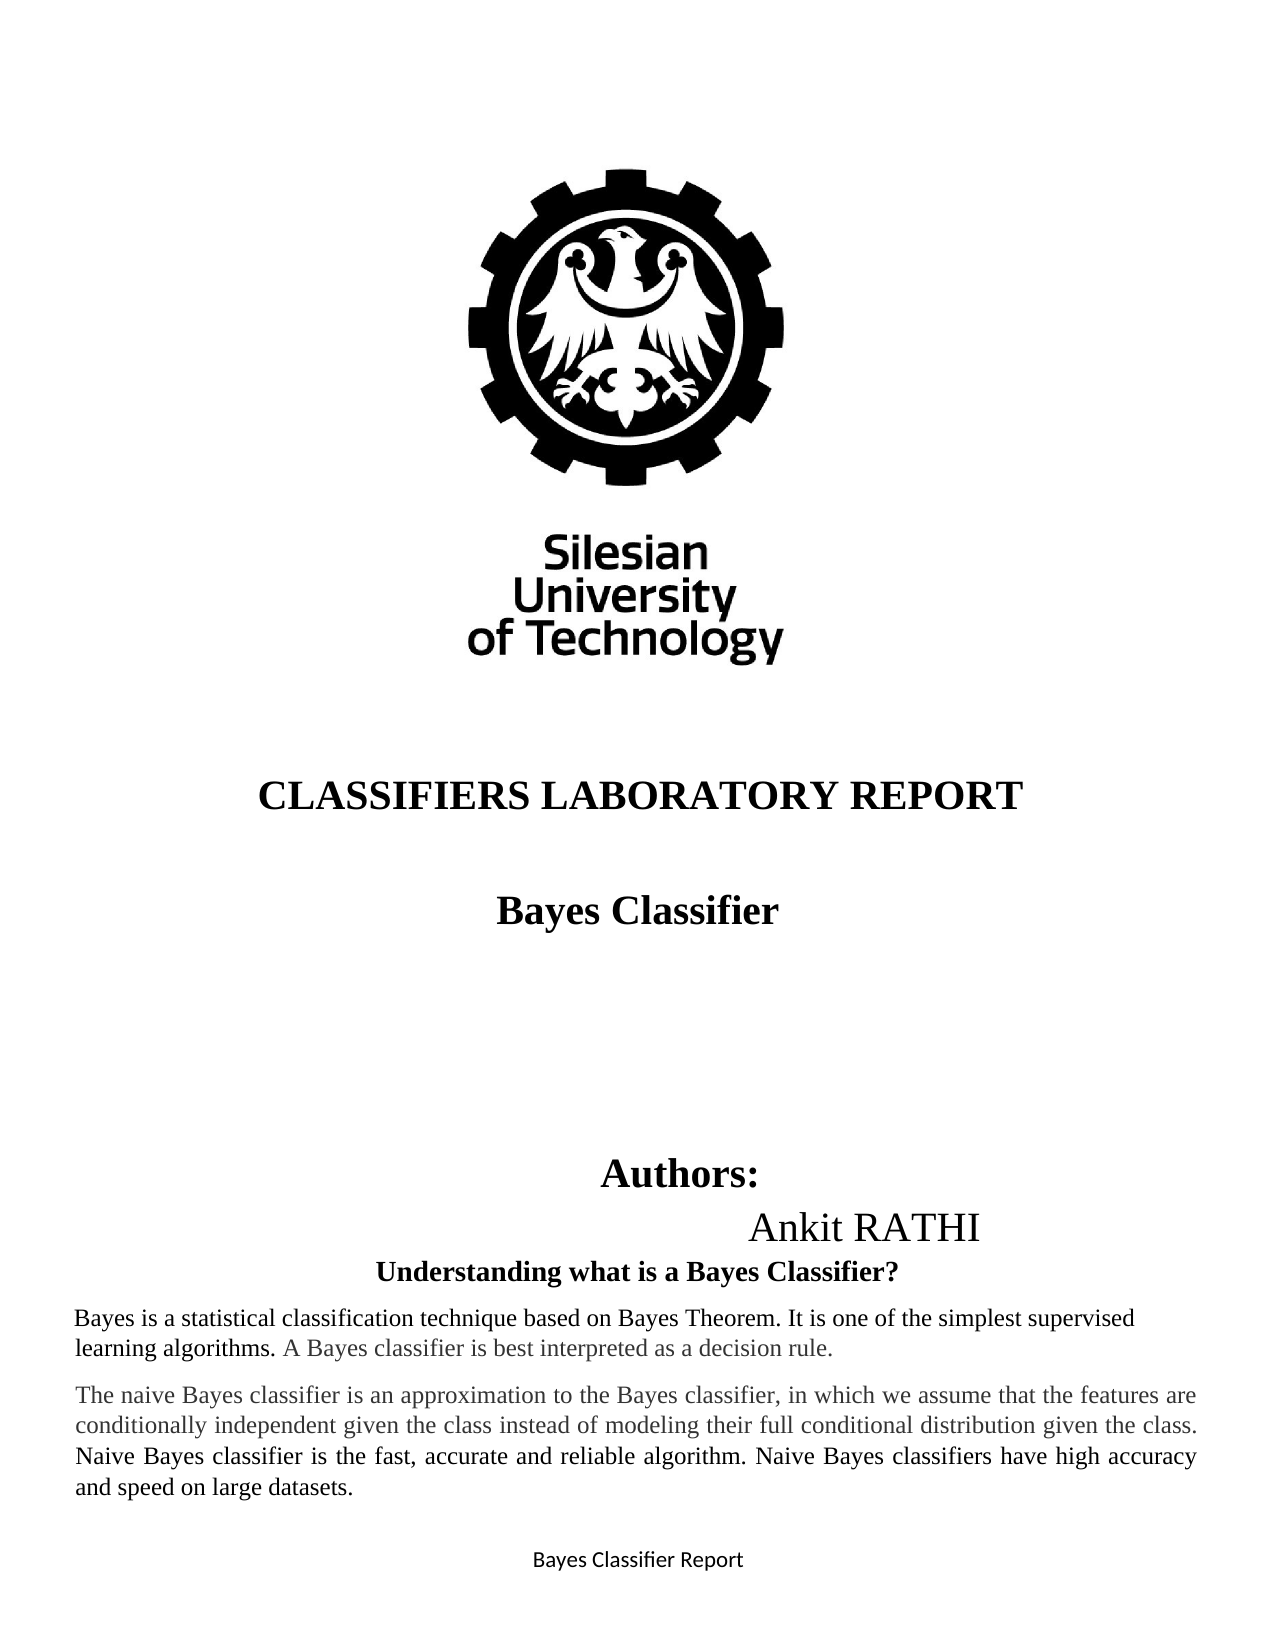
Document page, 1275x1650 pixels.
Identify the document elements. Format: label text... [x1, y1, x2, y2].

text Bayes Classifier [496, 885, 1201, 933]
text The naive Bayes classifier is an approximation to the Bayes classifier, in which we assume that the features are conditionally independent given the class instead of modeling their full conditional distribution given the class. Naive Bayes classifier is the fast, accurate and reliable algorithm. Naive Bayes classifiers have high accuracy and speed on large datasets. [75, 1380, 1199, 1501]
picture [370, 71, 880, 729]
text Understanding what is a Bayes Classifier? [75, 1254, 1200, 1288]
text Authors: [159, 1148, 1201, 1196]
text Ankit RATHI [527, 1203, 1201, 1251]
text CLASSIFIERS LABORATORY REPORT [257, 771, 1201, 818]
text Bayes is a statistical classification technique based on Bayes Theorem. It is one of the simplest supervised learning algorithms. A Bayes classifier is best interpreted as a decision rule. [74, 1303, 1201, 1361]
